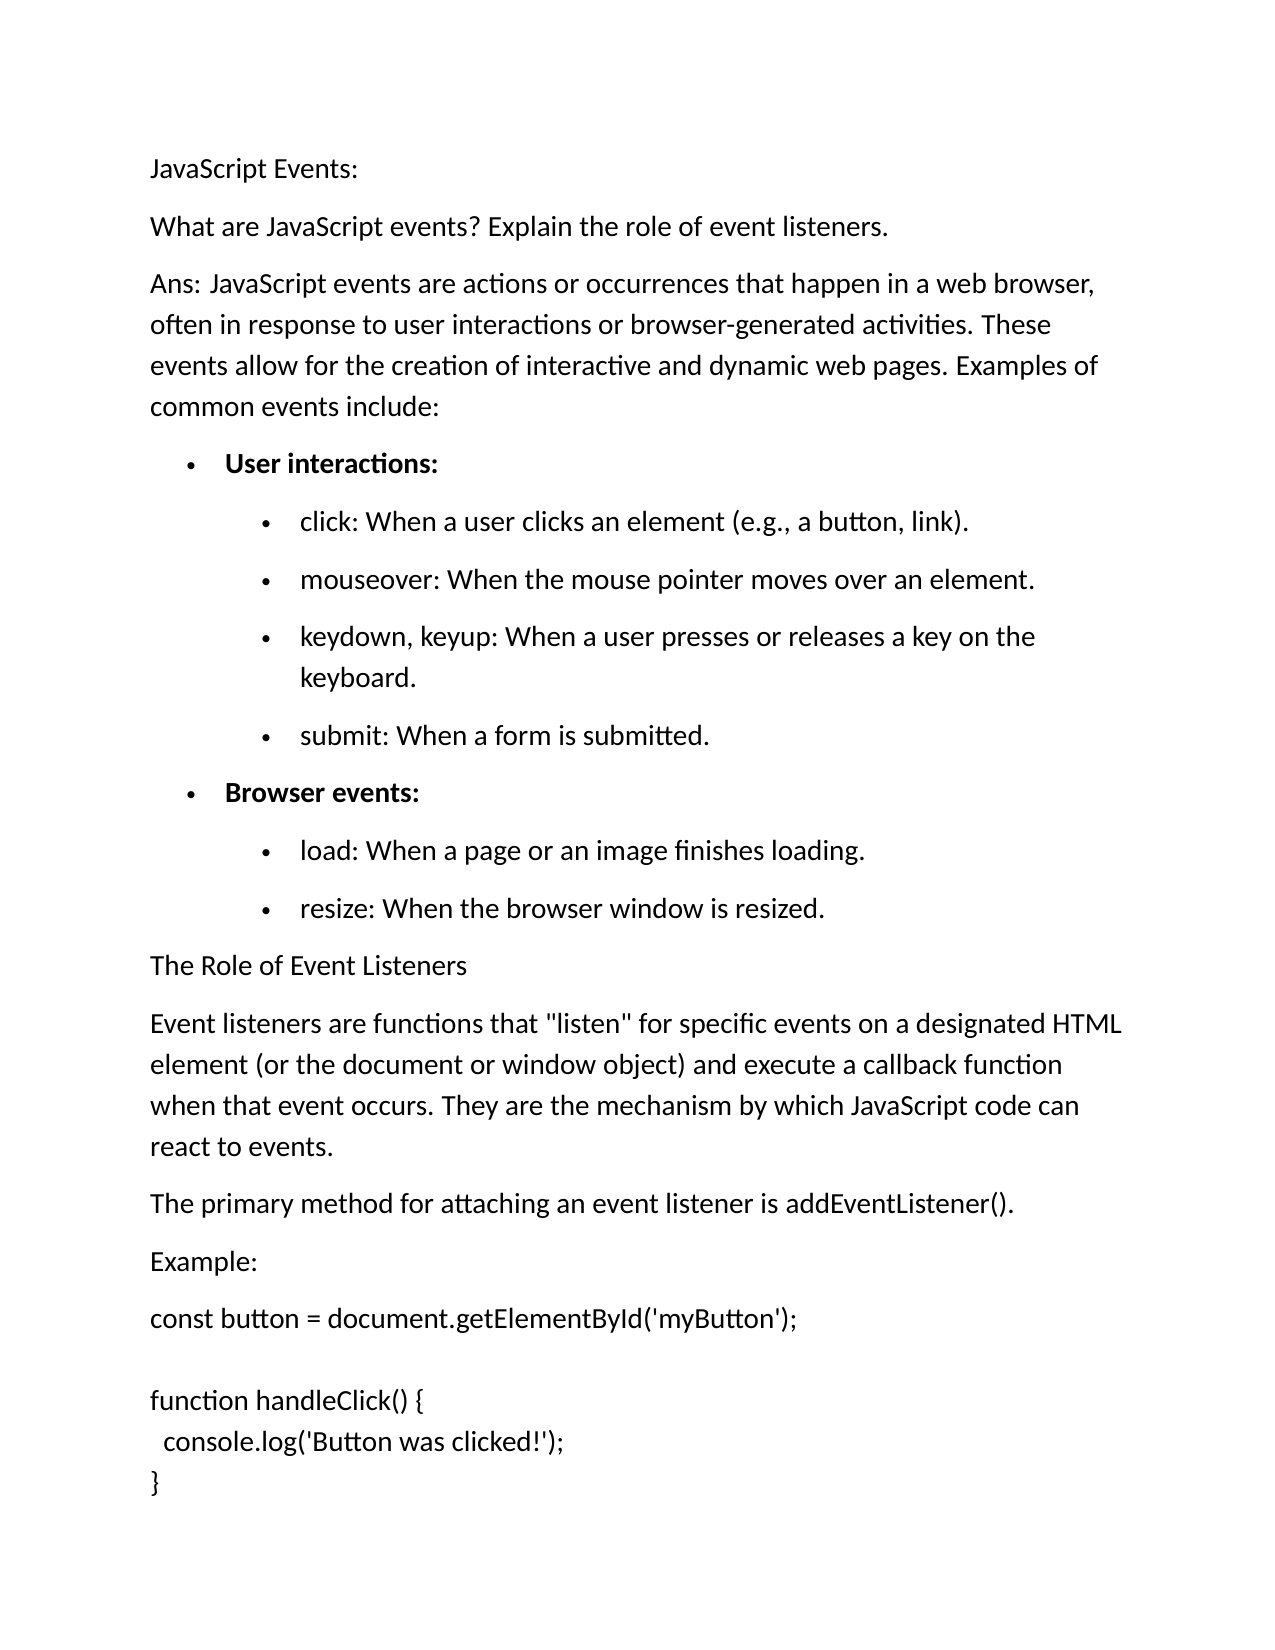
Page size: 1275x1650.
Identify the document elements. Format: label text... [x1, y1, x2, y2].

text The primary method for attaching an event listener is addEventListener(). [150, 1185, 1125, 1221]
list resize: When the browser window is resized. [262, 890, 1125, 925]
text Example: [150, 1243, 1125, 1279]
list load: When a page or an image finishes loading. [262, 832, 1125, 868]
list keydown, keyup: When a user presses or releases a key on the keyboard. [262, 618, 1125, 695]
list submit: When a form is submitted. [262, 717, 1125, 753]
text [150, 1301, 1125, 1500]
list User interactions: [187, 446, 1125, 481]
text JavaScript Events: [150, 150, 1125, 186]
list mouseover: When the mouse pointer moves over an element. [262, 561, 1125, 596]
text Event listeners are functions that "listen" for specific events on a designated HTML element (or the document or window object) and execute a callback function when that event occurs. They are the mechanism by which JavaScript code can react to events. [150, 1005, 1125, 1163]
list Browser events: [187, 774, 1125, 810]
text Ans: JavaScript events are actions or occurrences that happen in a web browser, often in response to user interactions or browser-generated activities. These events allow for the creation of interactive and dynamic web pages. Examples of common events include: [150, 265, 1125, 424]
text The Role of Event Listeners [150, 947, 1125, 983]
list click: When a user clicks an element (e.g., a button, link). [262, 503, 1125, 539]
text What are JavaScript events? Explain the role of event listeners. [150, 208, 1125, 243]
